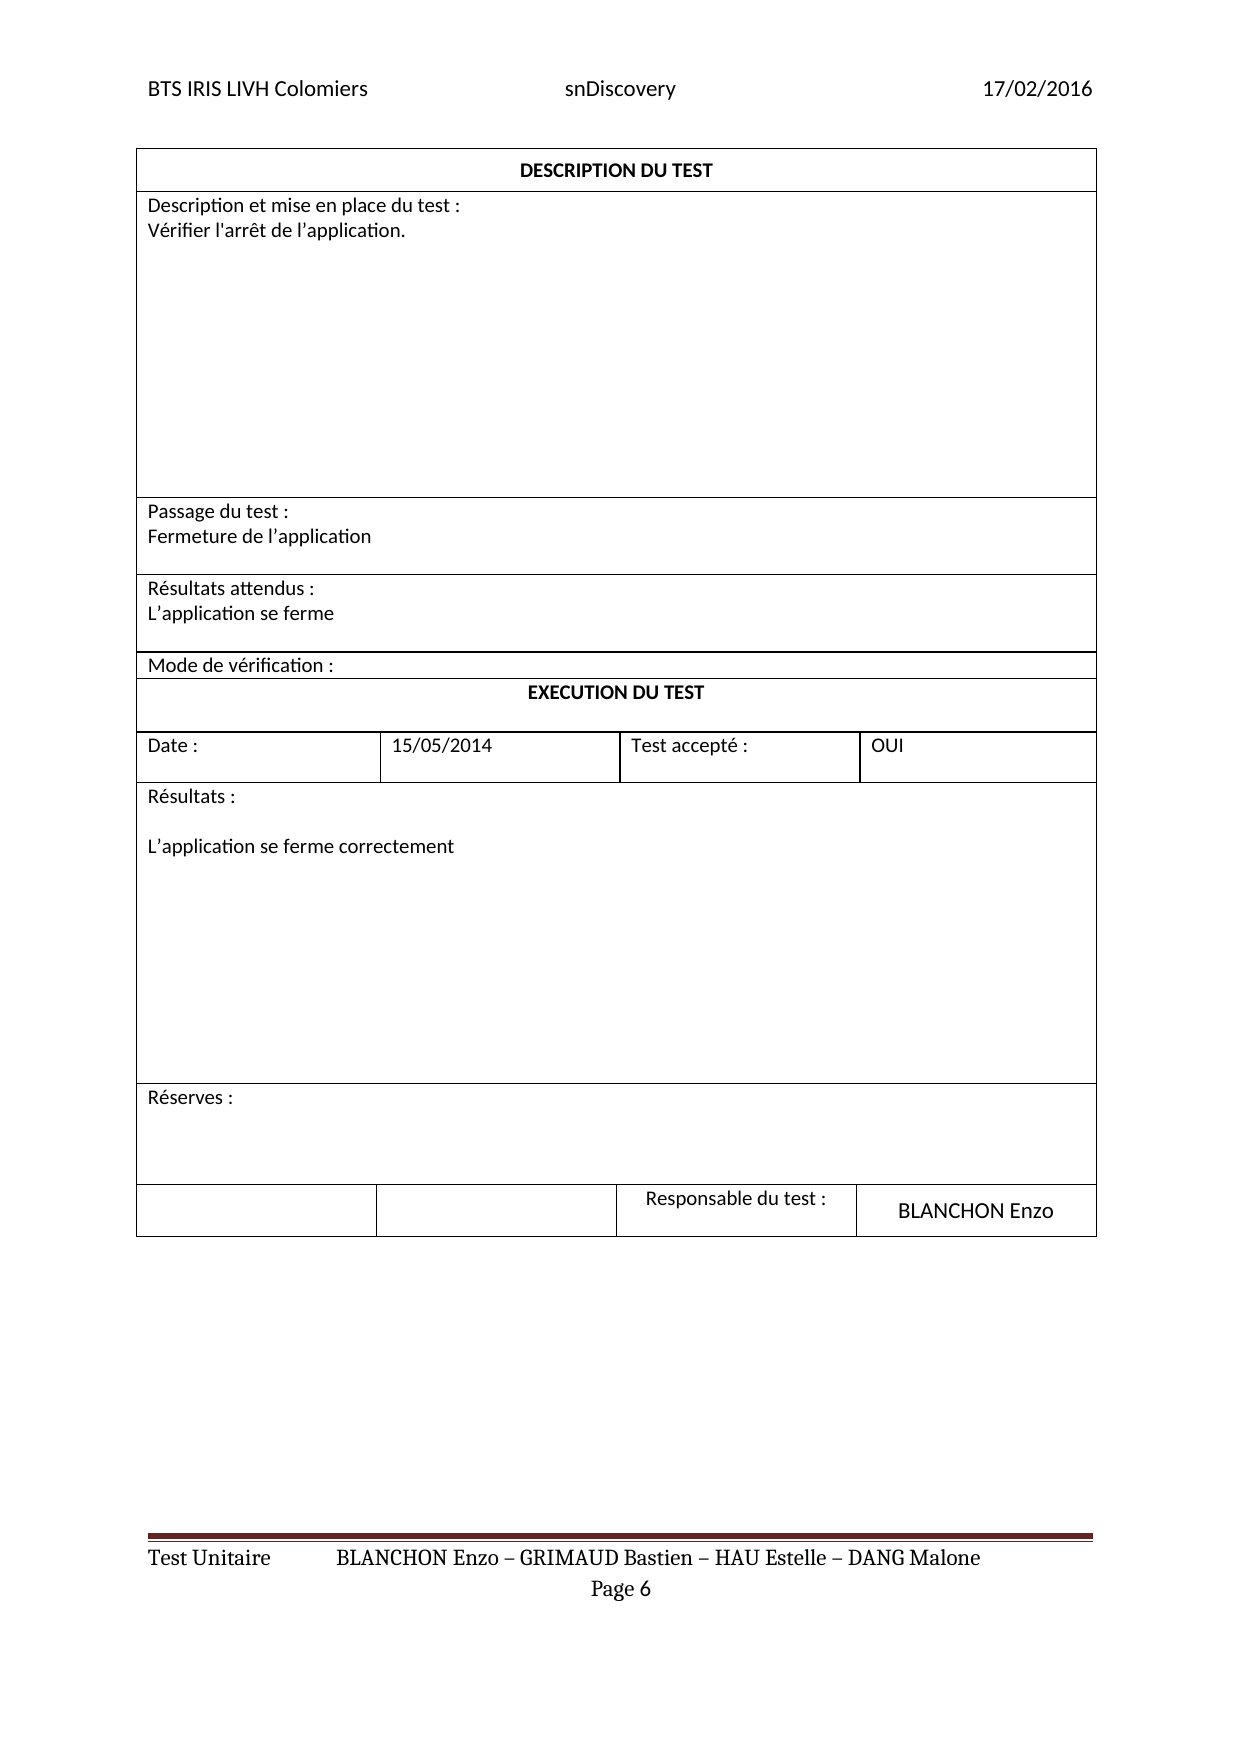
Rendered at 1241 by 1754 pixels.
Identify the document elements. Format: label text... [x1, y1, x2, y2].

table_cell Description et mise en place du test : Vérifier l'arrêt de l’application. [137, 192, 1096, 497]
table_cell Réserves : [137, 1084, 1096, 1184]
table_cell EXECUTION DU TEST [137, 679, 1096, 731]
table_cell Mode de vérification : [137, 653, 1096, 678]
table_cell BLANCHON Enzo [857, 1185, 1096, 1236]
table_cell Résultats attendus : L’application se ferme [137, 575, 1096, 651]
table_cell Résultats : L’application se ferme correctement [137, 783, 1096, 1083]
table_cell DESCRIPTION DU TEST [137, 149, 1096, 191]
table_cell Date : [137, 733, 380, 782]
table_cell Test accepté : [621, 733, 859, 782]
table_cell OUI [861, 733, 1096, 782]
table_cell 15/05/2014 [381, 733, 619, 782]
table_cell Passage du test : Fermeture de l’application [137, 498, 1096, 574]
table_cell Responsable du test : [617, 1185, 856, 1236]
table_cell [137, 1185, 376, 1236]
table_cell [377, 1185, 616, 1236]
